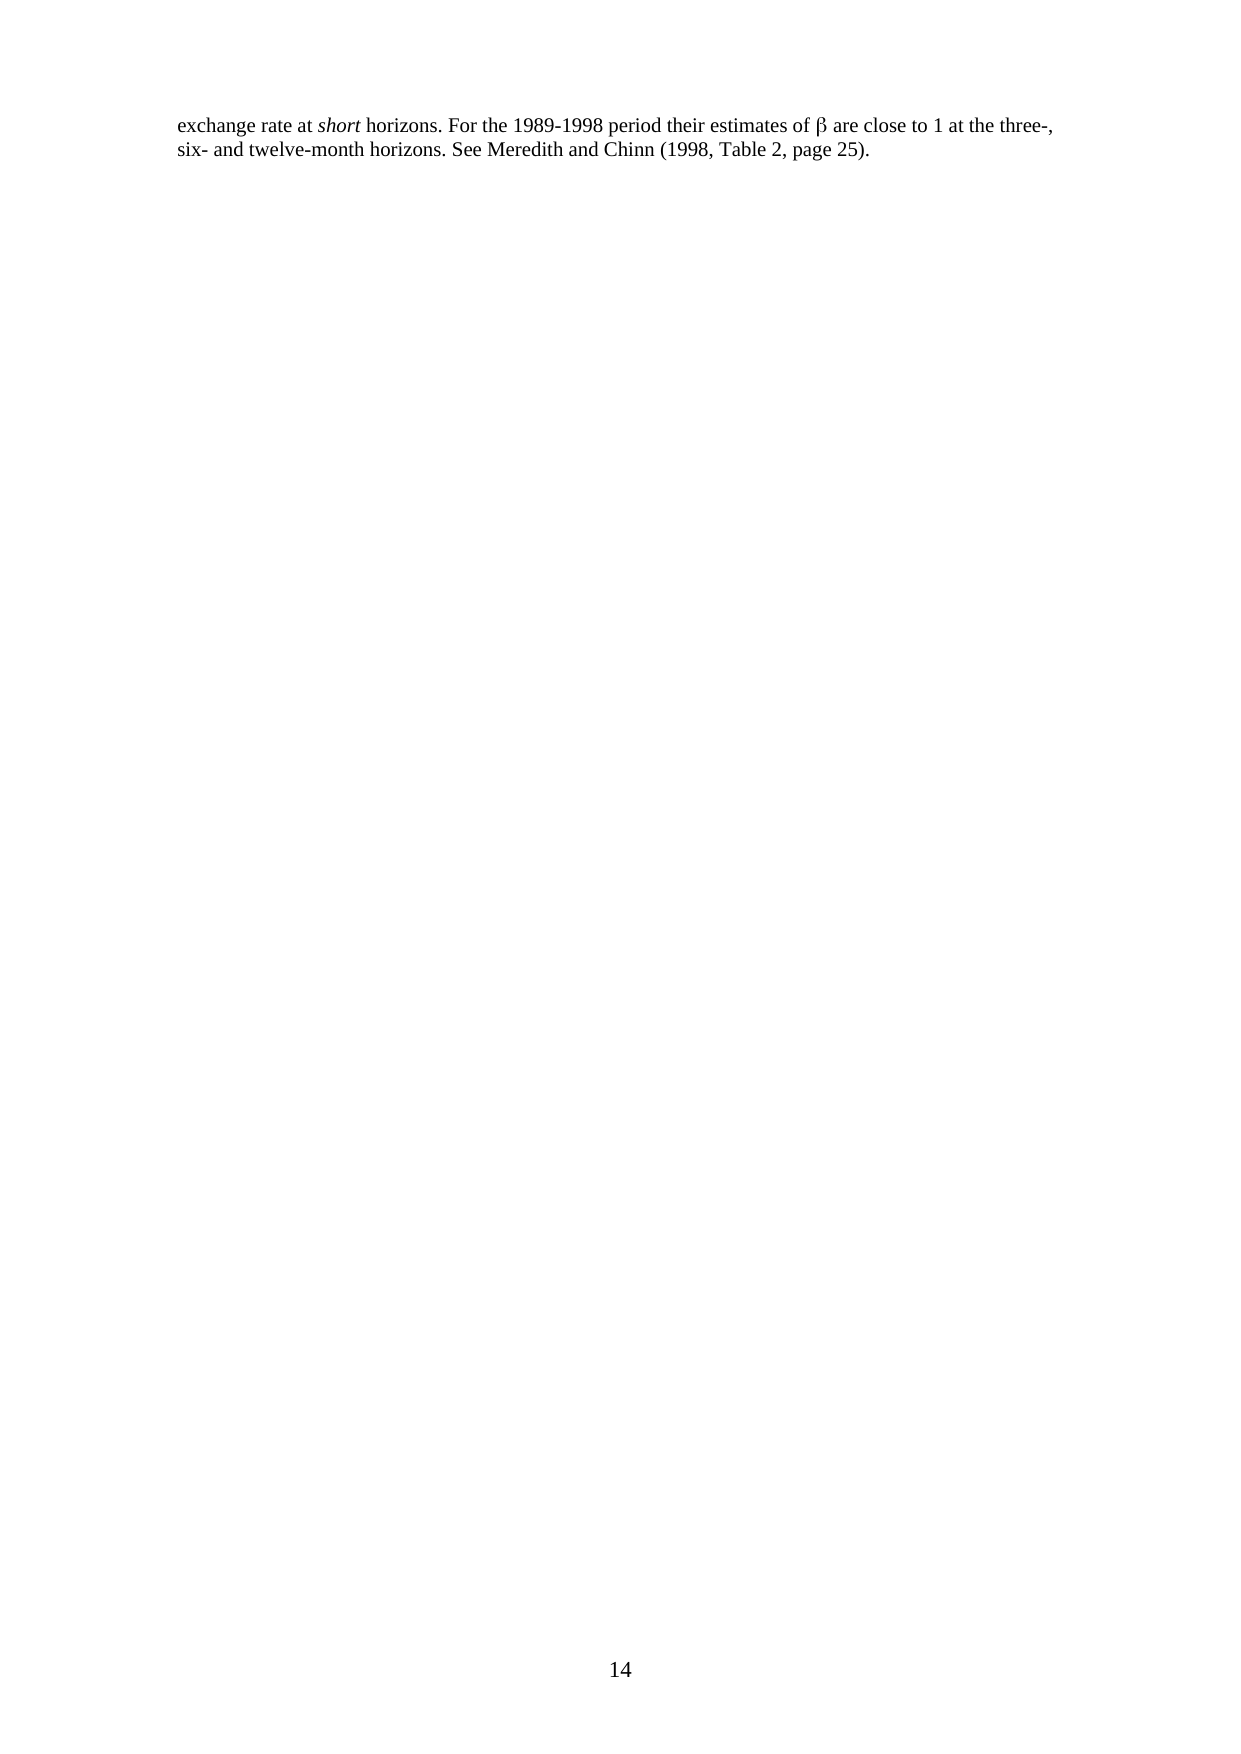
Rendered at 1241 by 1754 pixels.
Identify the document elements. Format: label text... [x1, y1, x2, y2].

text exchange rate at short horizons. For the 1989-1998 period their estimates of  are close to 1 at the three-, six- and twelve-month horizons. See Meredith and Chinn (1998, Table 2, page 25). [177, 112, 1058, 161]
